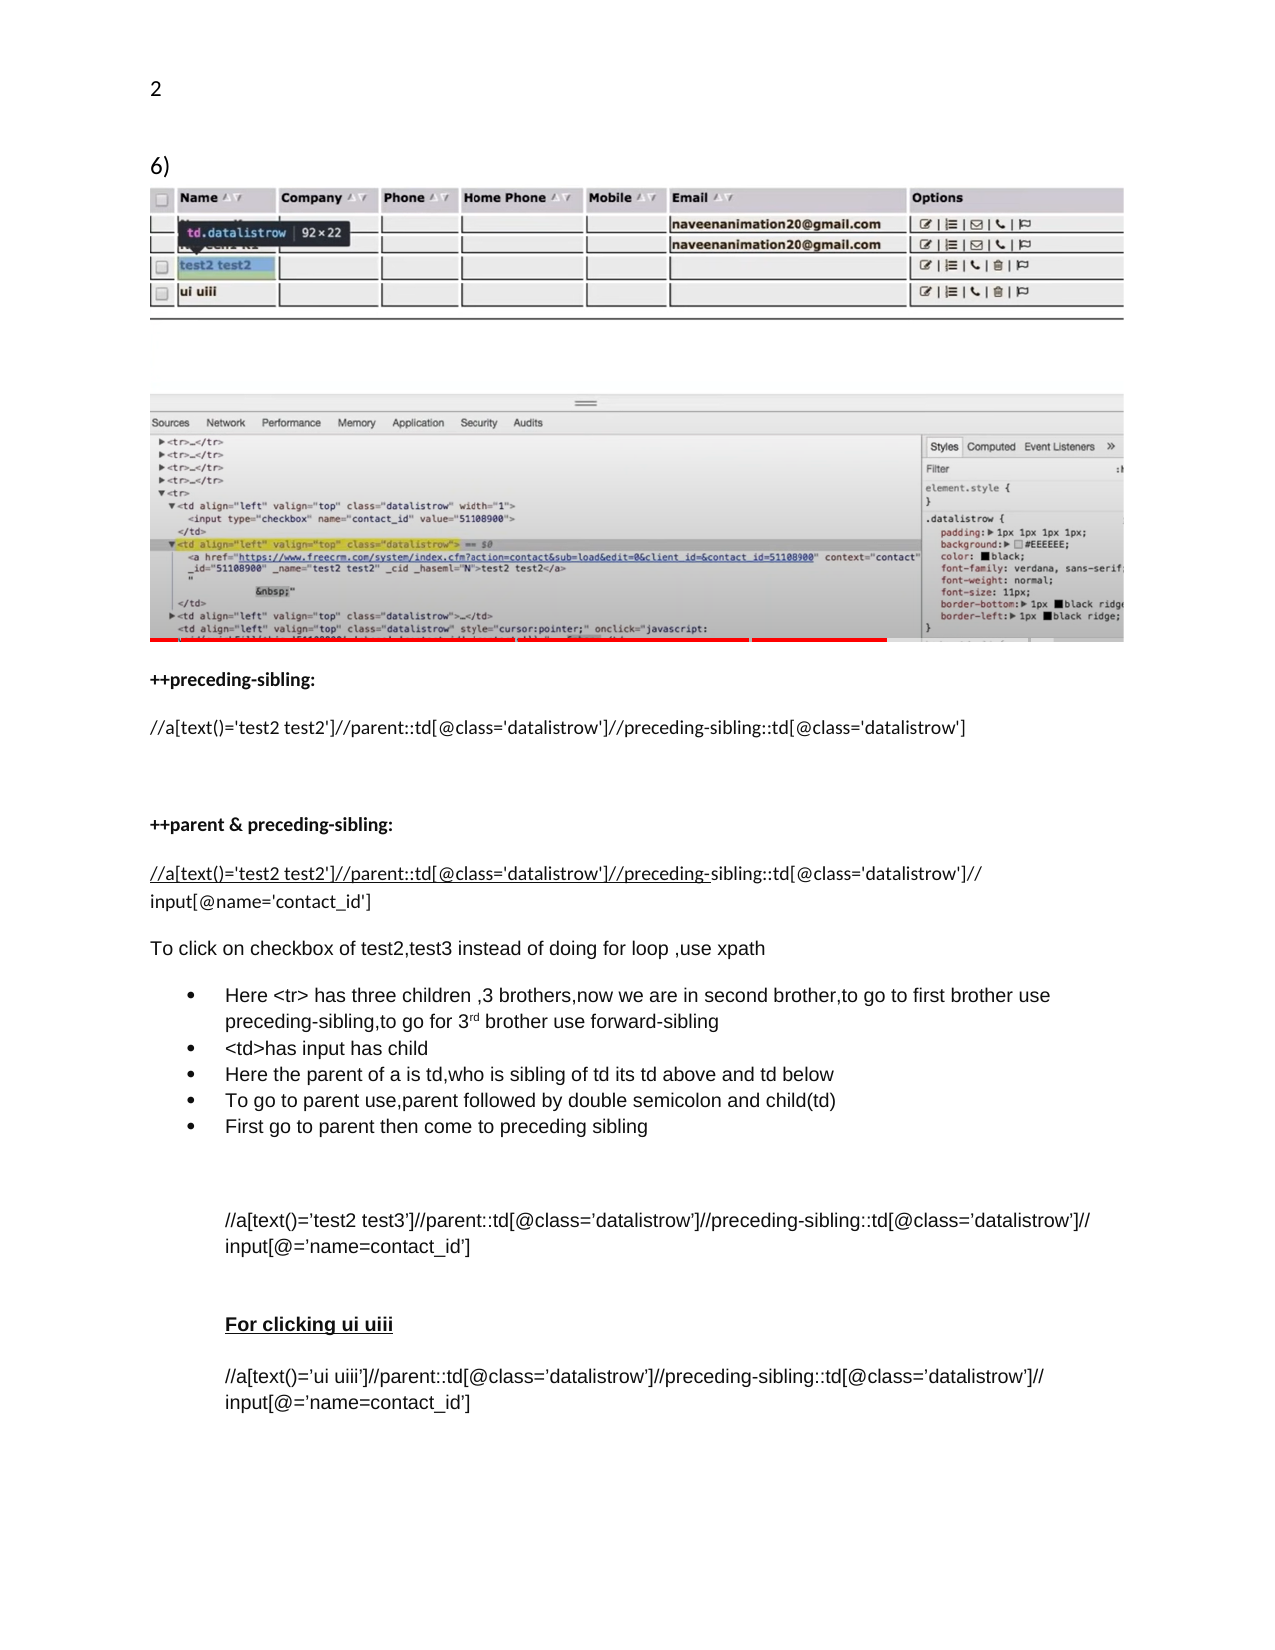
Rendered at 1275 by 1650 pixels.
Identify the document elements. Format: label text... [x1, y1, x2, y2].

list For clicking ui uiii [225, 1313, 1125, 1336]
list Here <tr> has three children ,3 brothers,now we are in second brother,to go to first brother use preceding-sibling,to go for 3rd brother use forward-sibling [187, 984, 1125, 1033]
list Here the parent of a is td,who is sibling of td its td above and td below [187, 1062, 1125, 1085]
text //a[text()='test2 test2']//parent::td[@class='datalistrow']//preceding-sibling::td[@class='datalistrow']//input[@name='contact_id'] [150, 861, 1125, 913]
text ++preceding-sibling: [150, 667, 1125, 691]
text //a[text()='test2 test2']//parent::td[@class='datalistrow']//preceding-sibling::td[@class='datalistrow'] [150, 715, 1125, 739]
text To click on checkbox of test2,test3 instead of doing for loop ,use xpath [150, 937, 1125, 960]
list To go to parent use,parent followed by double semicolon and child(td) [187, 1089, 1125, 1111]
list First go to parent then come to preceding sibling [187, 1115, 1125, 1138]
list //a[text()=’ui uiii’]//parent::td[@class=’datalistrow’]//preceding-sibling::td[@class=’datalistrow’]//input[@=’name=contact_id’] [225, 1365, 1125, 1414]
list <td>has input has child [187, 1036, 1125, 1059]
text ++parent & preceding-sibling: [150, 812, 1125, 837]
list //a[text()=’test2 test3’]//parent::td[@class=’datalistrow’]//preceding-sibling::td[@class=’datalistrow’]//input[@=’name=contact_id’] [225, 1209, 1125, 1257]
picture [150, 184, 1124, 642]
